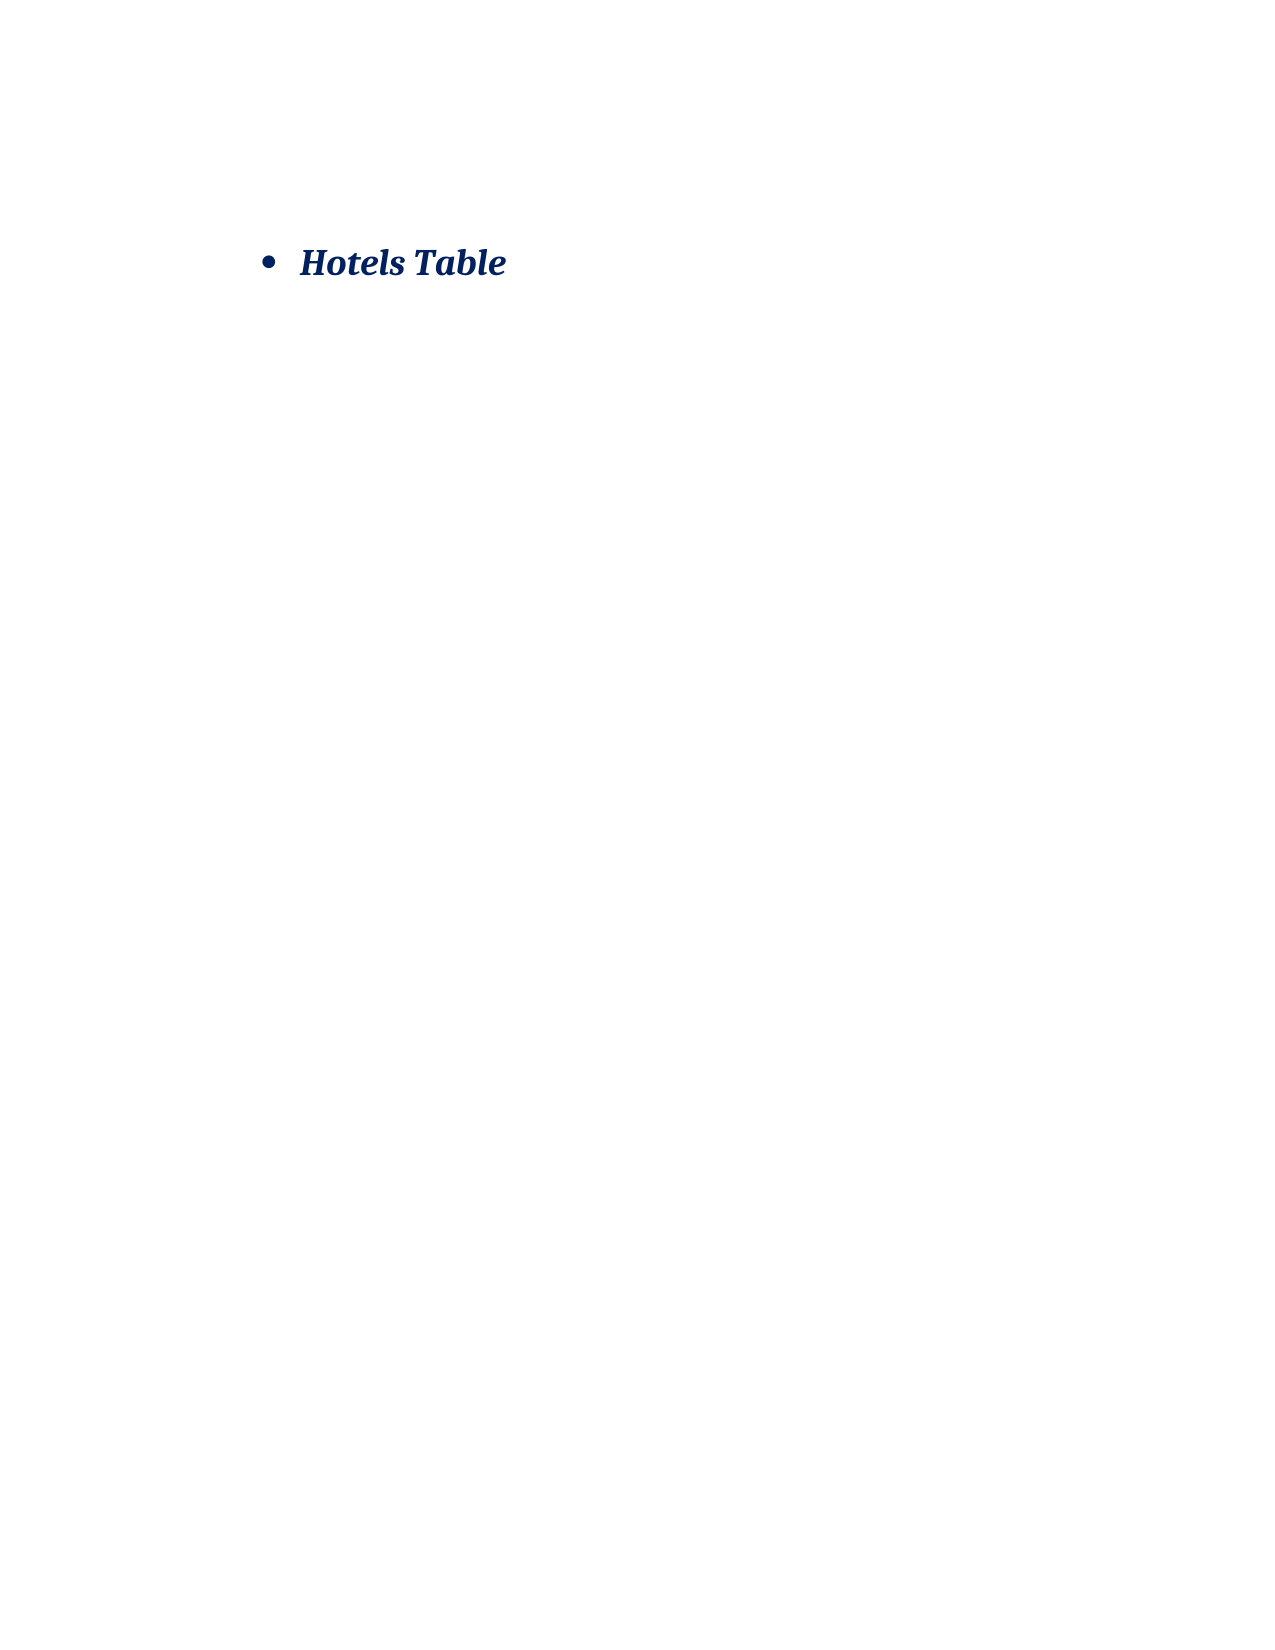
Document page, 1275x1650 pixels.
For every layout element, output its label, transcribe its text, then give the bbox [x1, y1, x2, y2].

subtitle Hotels Table [262, 241, 1125, 284]
